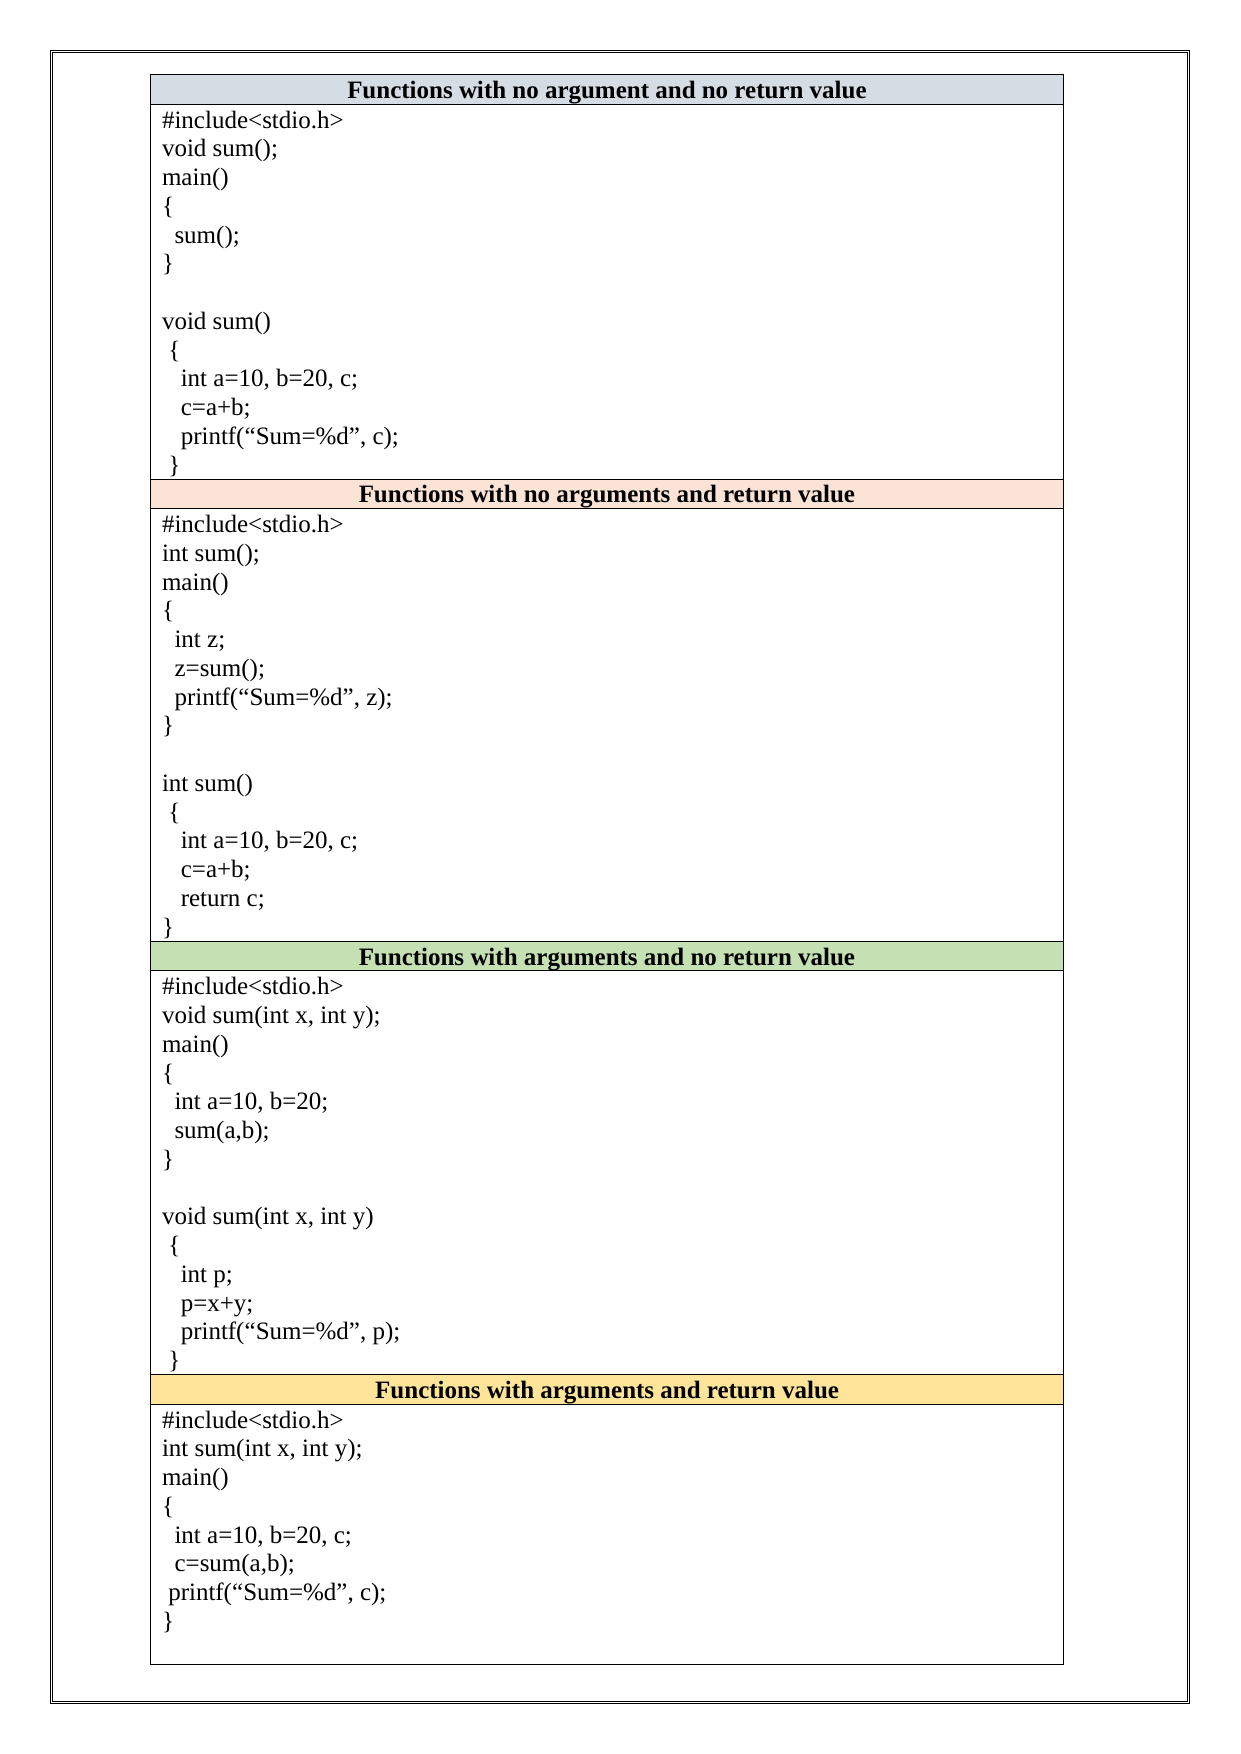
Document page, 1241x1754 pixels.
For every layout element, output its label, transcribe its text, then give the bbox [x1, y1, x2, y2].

table_cell Functions with no arguments and return value [151, 480, 1063, 508]
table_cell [151, 1405, 1063, 1663]
table_cell Functions with arguments and no return value [151, 942, 1063, 970]
table_cell Functions with arguments and return value [151, 1375, 1063, 1404]
table_cell #include<stdio.h> int sum(); main() { int z; z=sum(); printf(“Sum=%d”, z); } int sum() { int a=10, b=20, c; c=a+b; return c; } [151, 509, 1063, 941]
table_header Functions with no argument and no return value [151, 75, 1063, 104]
table_cell #include<stdio.h> void sum(int x, int y); main() { int a=10, b=20; sum(a,b); } void sum(int x, int y) { int p; p=x+y; printf(“Sum=%d”, p); } [151, 971, 1063, 1374]
table_cell #include<stdio.h> void sum(); main() { sum(); } void sum() { int a=10, b=20, c; c=a+b; printf(“Sum=%d”, c); } [151, 105, 1063, 478]
